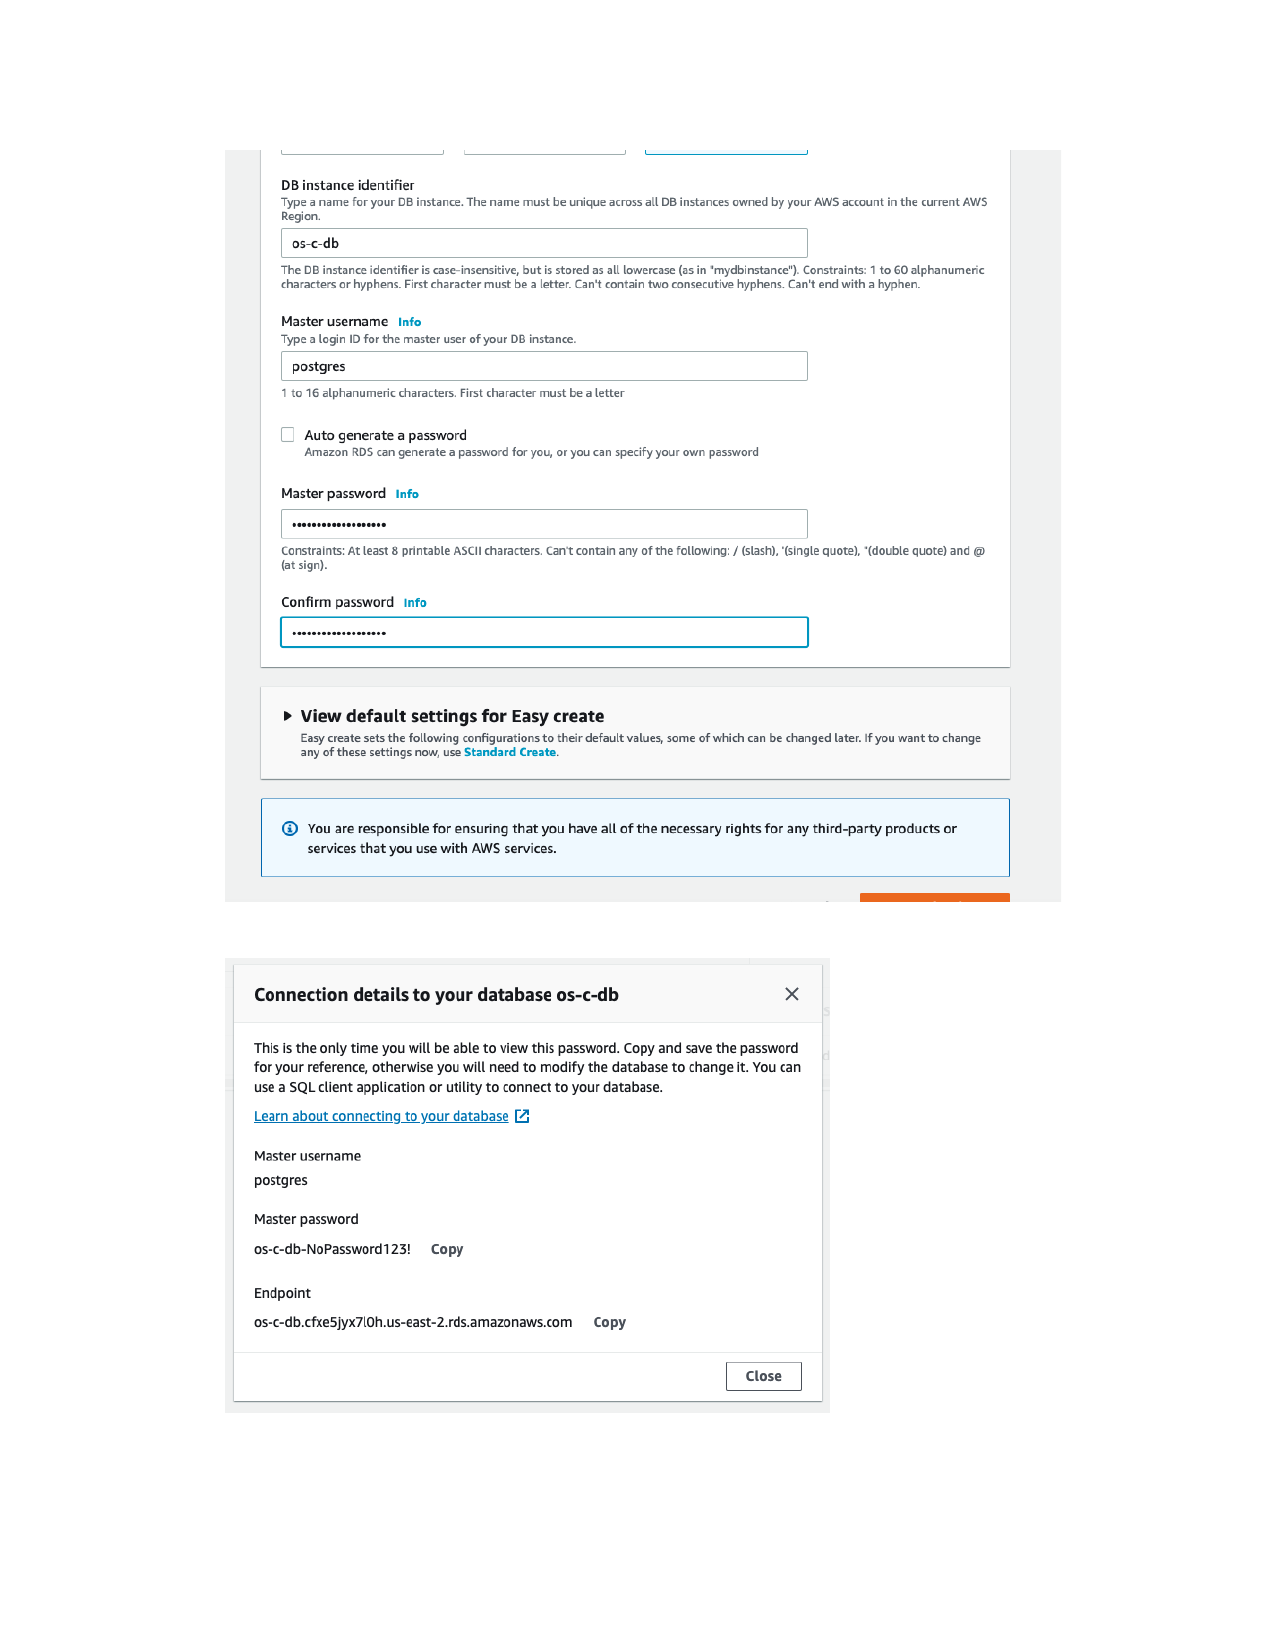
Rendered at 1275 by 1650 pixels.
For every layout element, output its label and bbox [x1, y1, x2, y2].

picture [225, 150, 1062, 902]
picture [225, 958, 830, 1413]
